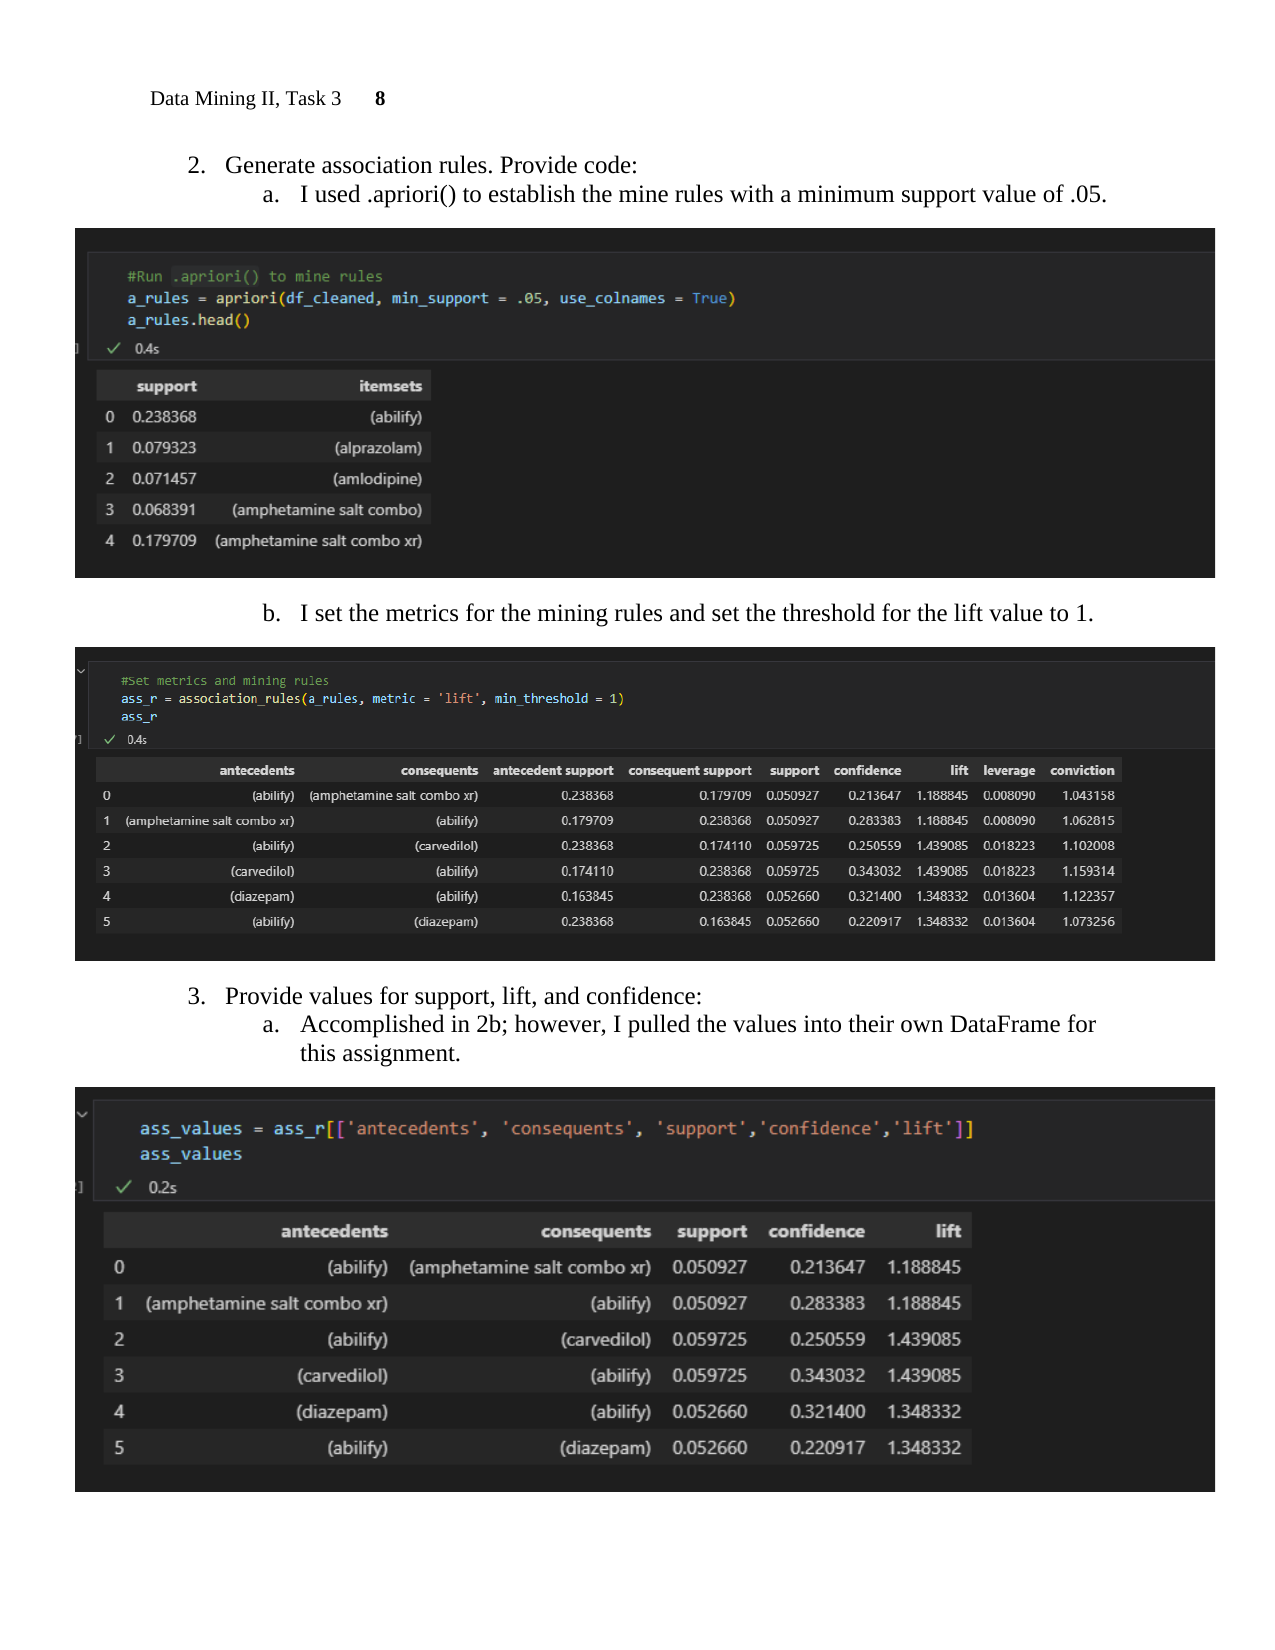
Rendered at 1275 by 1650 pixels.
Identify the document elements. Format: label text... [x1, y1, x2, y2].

picture [75, 228, 1216, 578]
list I used .apriori() to establish the mine rules with a minimum support value of .05. [262, 179, 1125, 207]
list Provide values for support, lift, and confidence: [187, 981, 1125, 1009]
list I set the metrics for the mining rules and set the threshold for the lift value to 1. [262, 598, 1125, 627]
list Generate association rules. Provide code: [187, 150, 1125, 179]
list Accomplished in 2b; however, I pulled the values into their own DataFrame for this assignment. [262, 1009, 1125, 1067]
picture [75, 1087, 1216, 1492]
picture [75, 647, 1216, 961]
